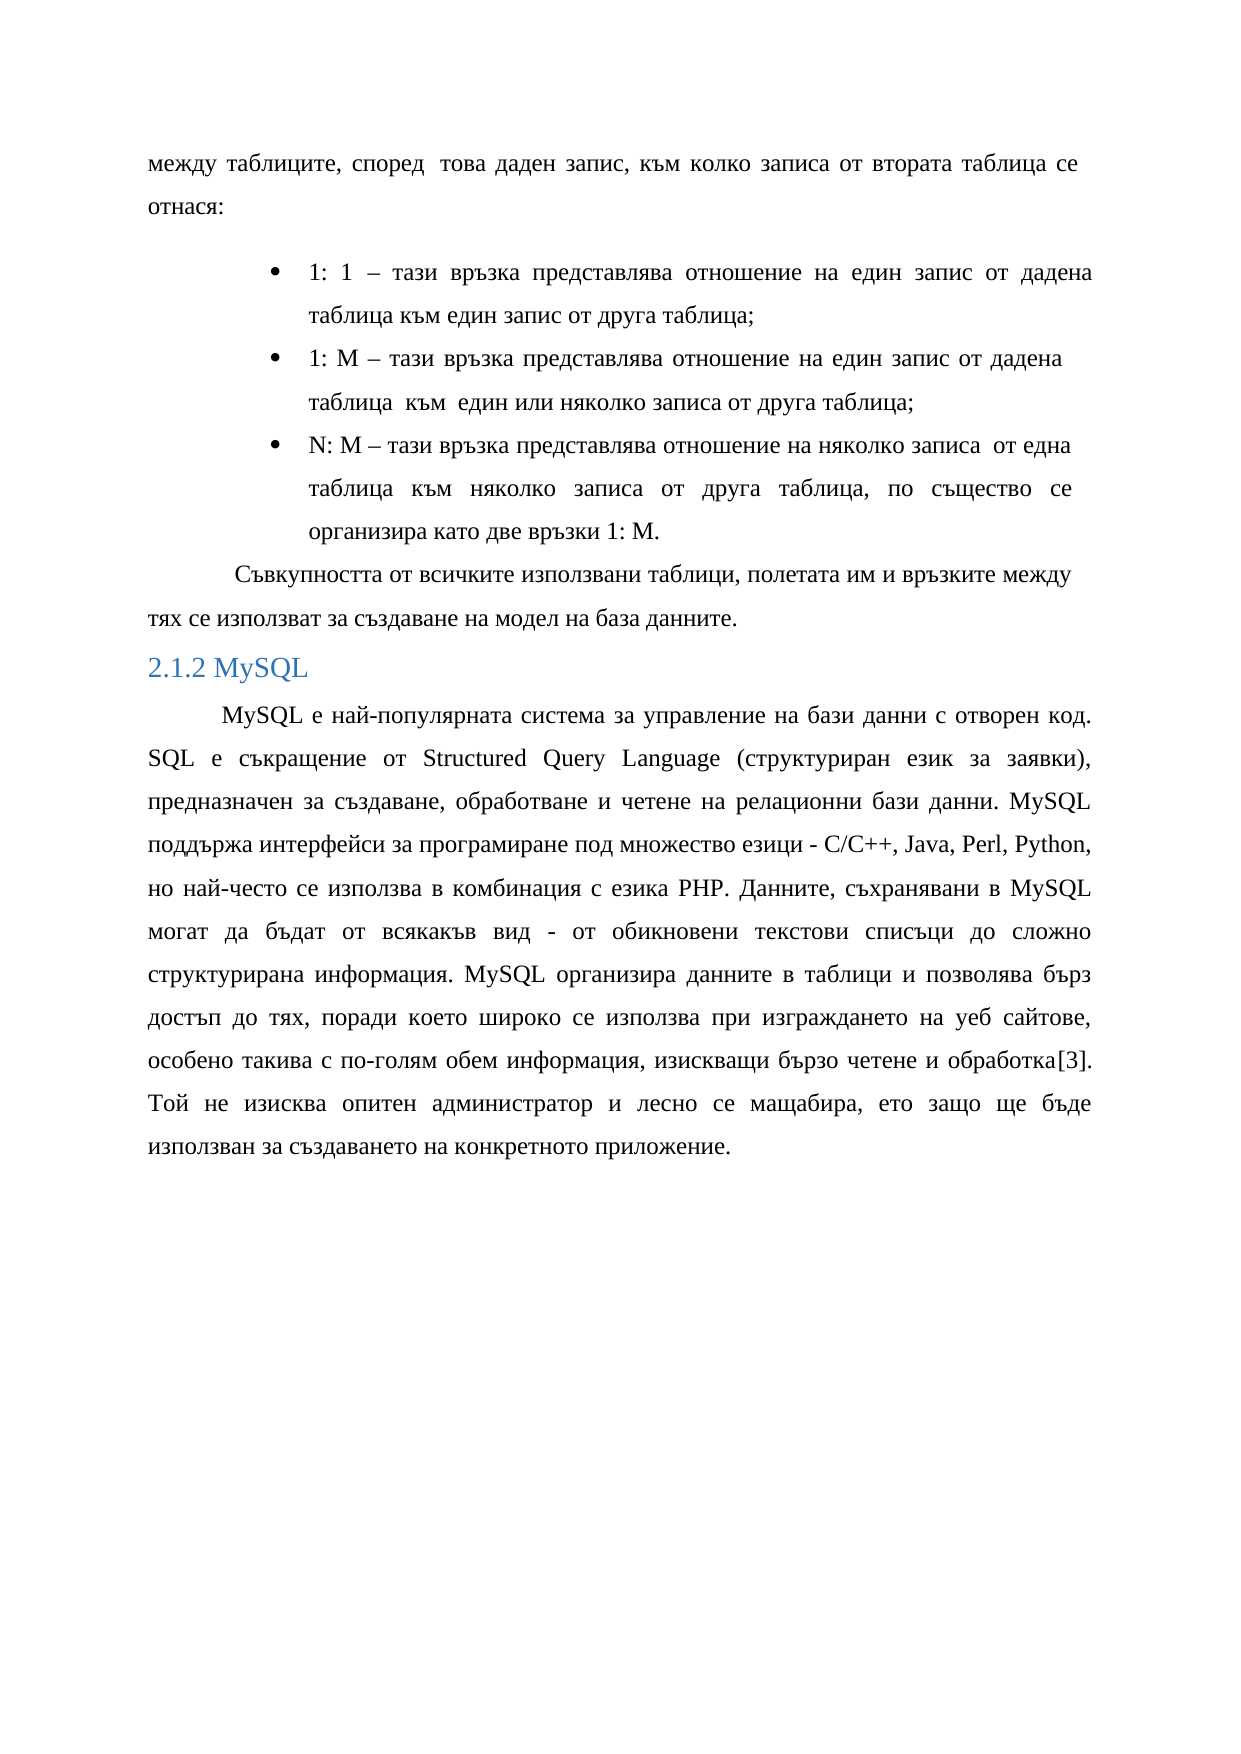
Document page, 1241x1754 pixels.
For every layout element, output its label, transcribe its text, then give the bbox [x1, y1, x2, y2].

subtitle 2.1.2 MySQL [148, 650, 1093, 683]
list 1: M – тази връзка представлява отношение на един запис от дадена таблица към един или няколко записа от друга таблица; [271, 343, 1063, 415]
text MySQL е най-популярната система за управление на бази данни с отворен код. SQL е съкращение от Structured Query Language (структуриран език за заявки), предназначен за създаване, обработване и четене на релационни бази данни. MySQL поддържа интерфейси за програмиране под множество езици - C/C++, Java, Perl, Python, но най-често се използва в комбинация с езика PHP. Данните, съхранявани в MySQL могат да бъдат от всякакъв вид - от обикновени текстови списъци до сложно структурирана информация. MySQL организира данните в таблици и позволява бърз достъп до тях, поради което широко се използва при изграждането на уеб сайтове, особено такива с по-голям обем информация, изискващи бързо четене и обработка[3]. Той не изисква опитен администратор и лесно се мащабира, ето защо ще бъде използван за създаването на конкретното приложение. [148, 700, 1093, 1160]
list N: M – тази връзка представлява отношение на няколко записа от една таблица към няколко записа от друга таблица, по същество се организира като две връзки 1: М. [271, 430, 1072, 545]
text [148, 148, 1078, 219]
list 1: 1 – тази връзка представлява отношение на един запис от дадена таблица към един запис от друга таблица; [271, 246, 1093, 329]
text Съвкупността от всичките използвани таблици, полетата им и връзките между тях се използват за създаване на модел на база данните. [148, 559, 1072, 631]
